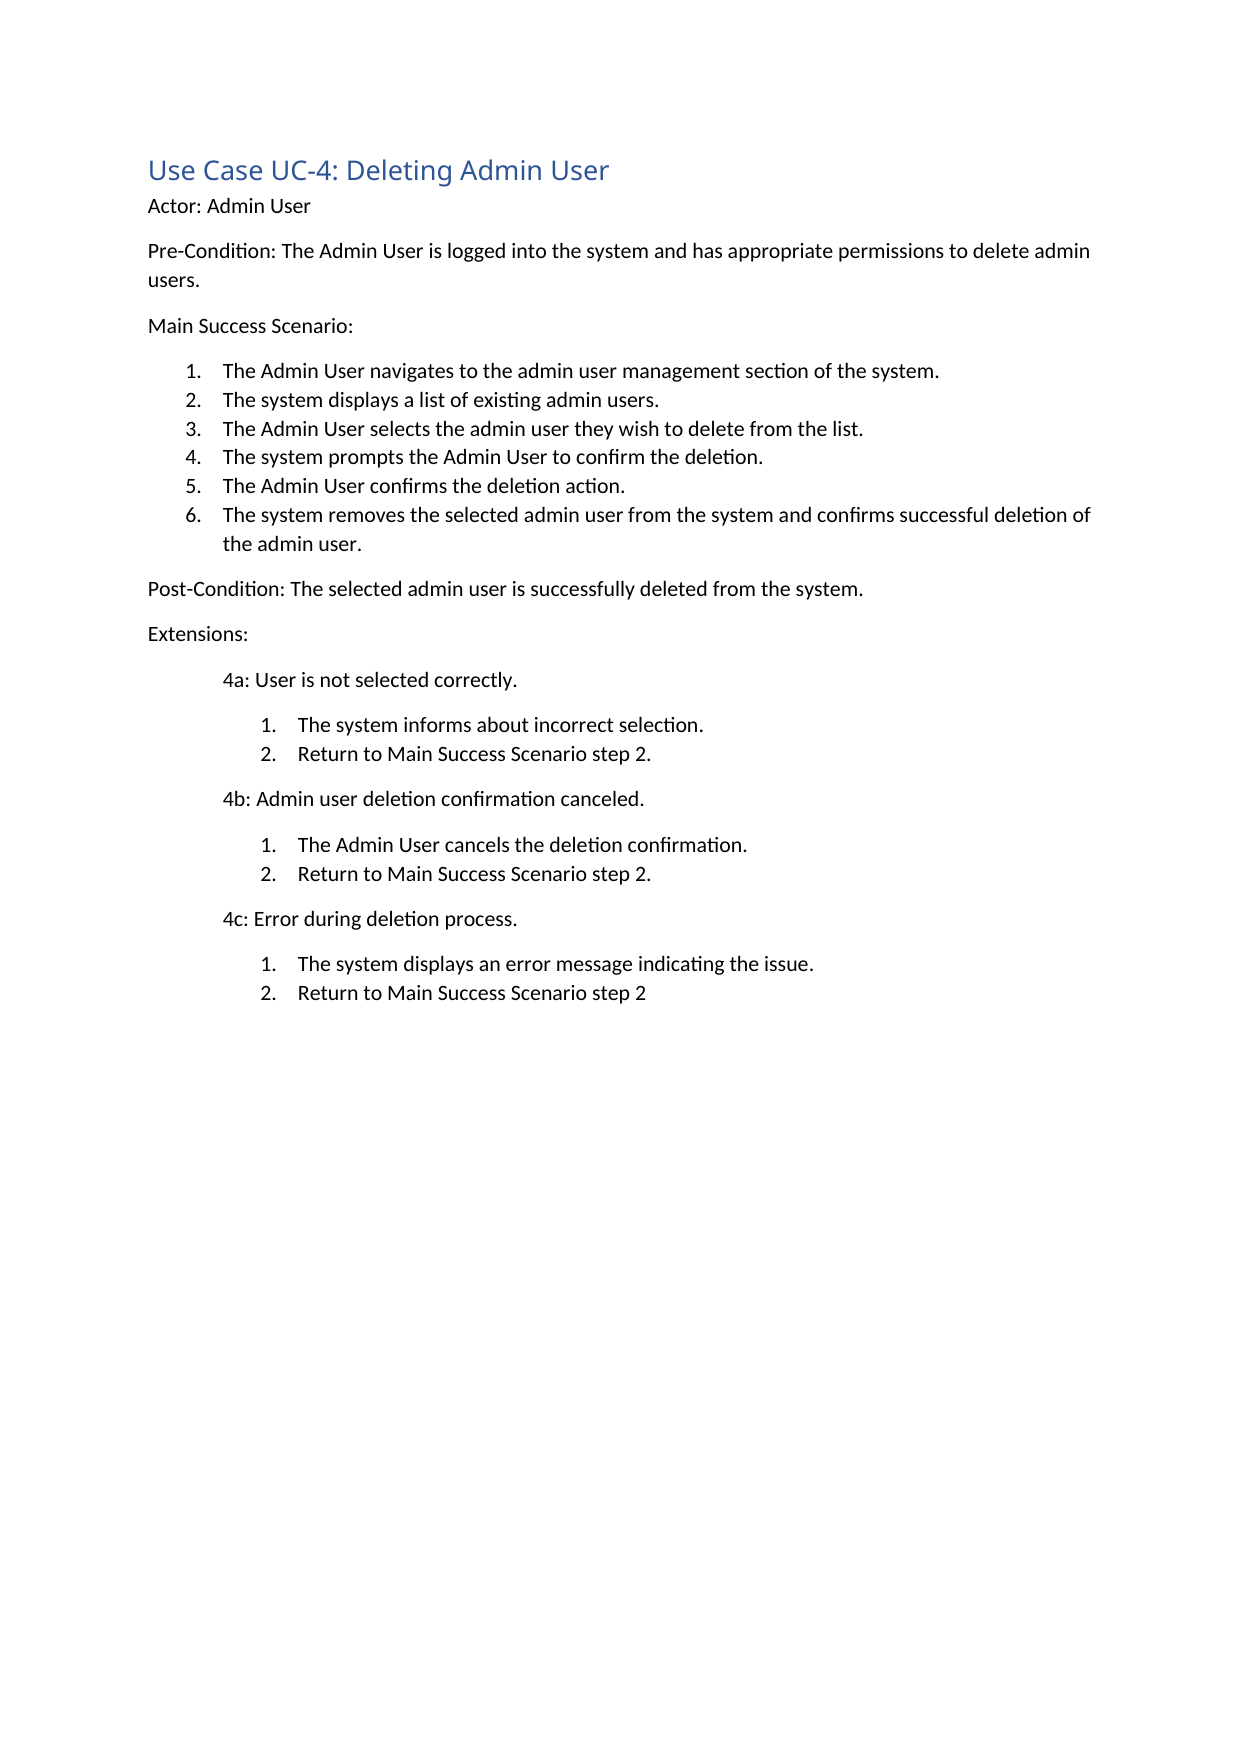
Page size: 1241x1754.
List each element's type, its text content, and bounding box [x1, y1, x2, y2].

text Main Success Scenario: [148, 312, 1093, 338]
list Return to Main Success Scenario step 2. [260, 860, 1093, 886]
list The system removes the selected admin user from the system and confirms successful deletion of the admin user. [185, 501, 1093, 556]
text Pre-Condition: The Admin User is logged into the system and has appropriate permissions to delete admin users. [148, 238, 1093, 293]
list Return to Main Success Scenario step 2. [260, 740, 1093, 767]
list Return to Main Success Scenario step 2 [260, 979, 1093, 1006]
list The Admin User confirms the deletion action. [185, 472, 1093, 499]
list The system informs about incorrect selection. [260, 711, 1093, 738]
list The Admin User cancels the deletion confirmation. [260, 831, 1093, 858]
text Extensions: [148, 621, 1093, 647]
subtitle Use Case UC-4: Deleting Admin User [148, 152, 1093, 189]
text 4c: Error during deletion process. [148, 905, 1093, 932]
text 4b: Admin user deletion confirmation canceled. [148, 786, 1093, 812]
list The system prompts the Admin User to confirm the deletion. [185, 443, 1093, 470]
list The system displays a list of existing admin users. [185, 386, 1093, 413]
list The Admin User navigates to the admin user management section of the system. [185, 357, 1093, 384]
text 4a: User is not selected correctly. [148, 666, 1093, 693]
text Actor: Admin User [148, 192, 1093, 219]
list The Admin User selects the admin user they wish to delete from the list. [185, 415, 1093, 441]
list The system displays an error message indicating the issue. [260, 951, 1093, 977]
text Post-Condition: The selected admin user is successfully deleted from the system. [148, 575, 1093, 602]
